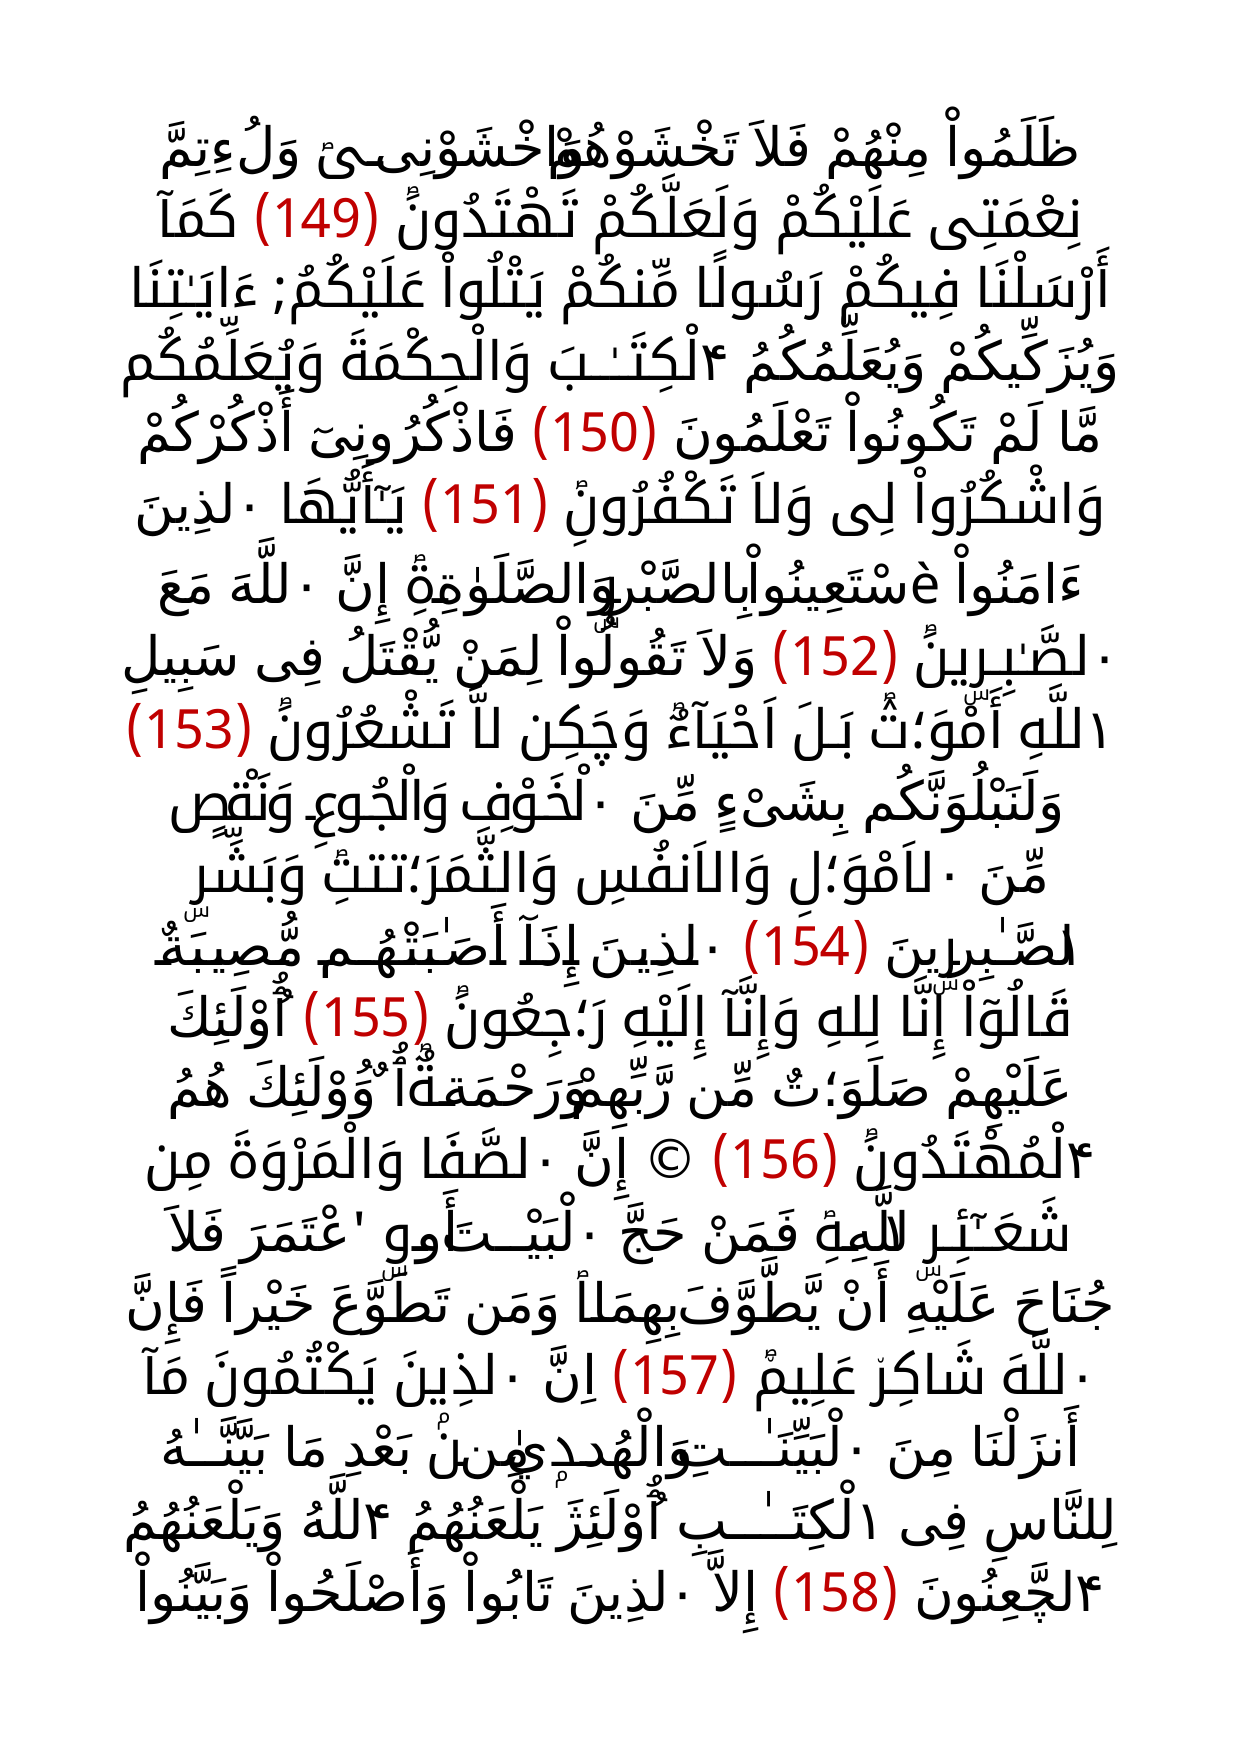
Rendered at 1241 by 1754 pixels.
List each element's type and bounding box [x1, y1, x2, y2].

text [118, 118, 1122, 1634]
